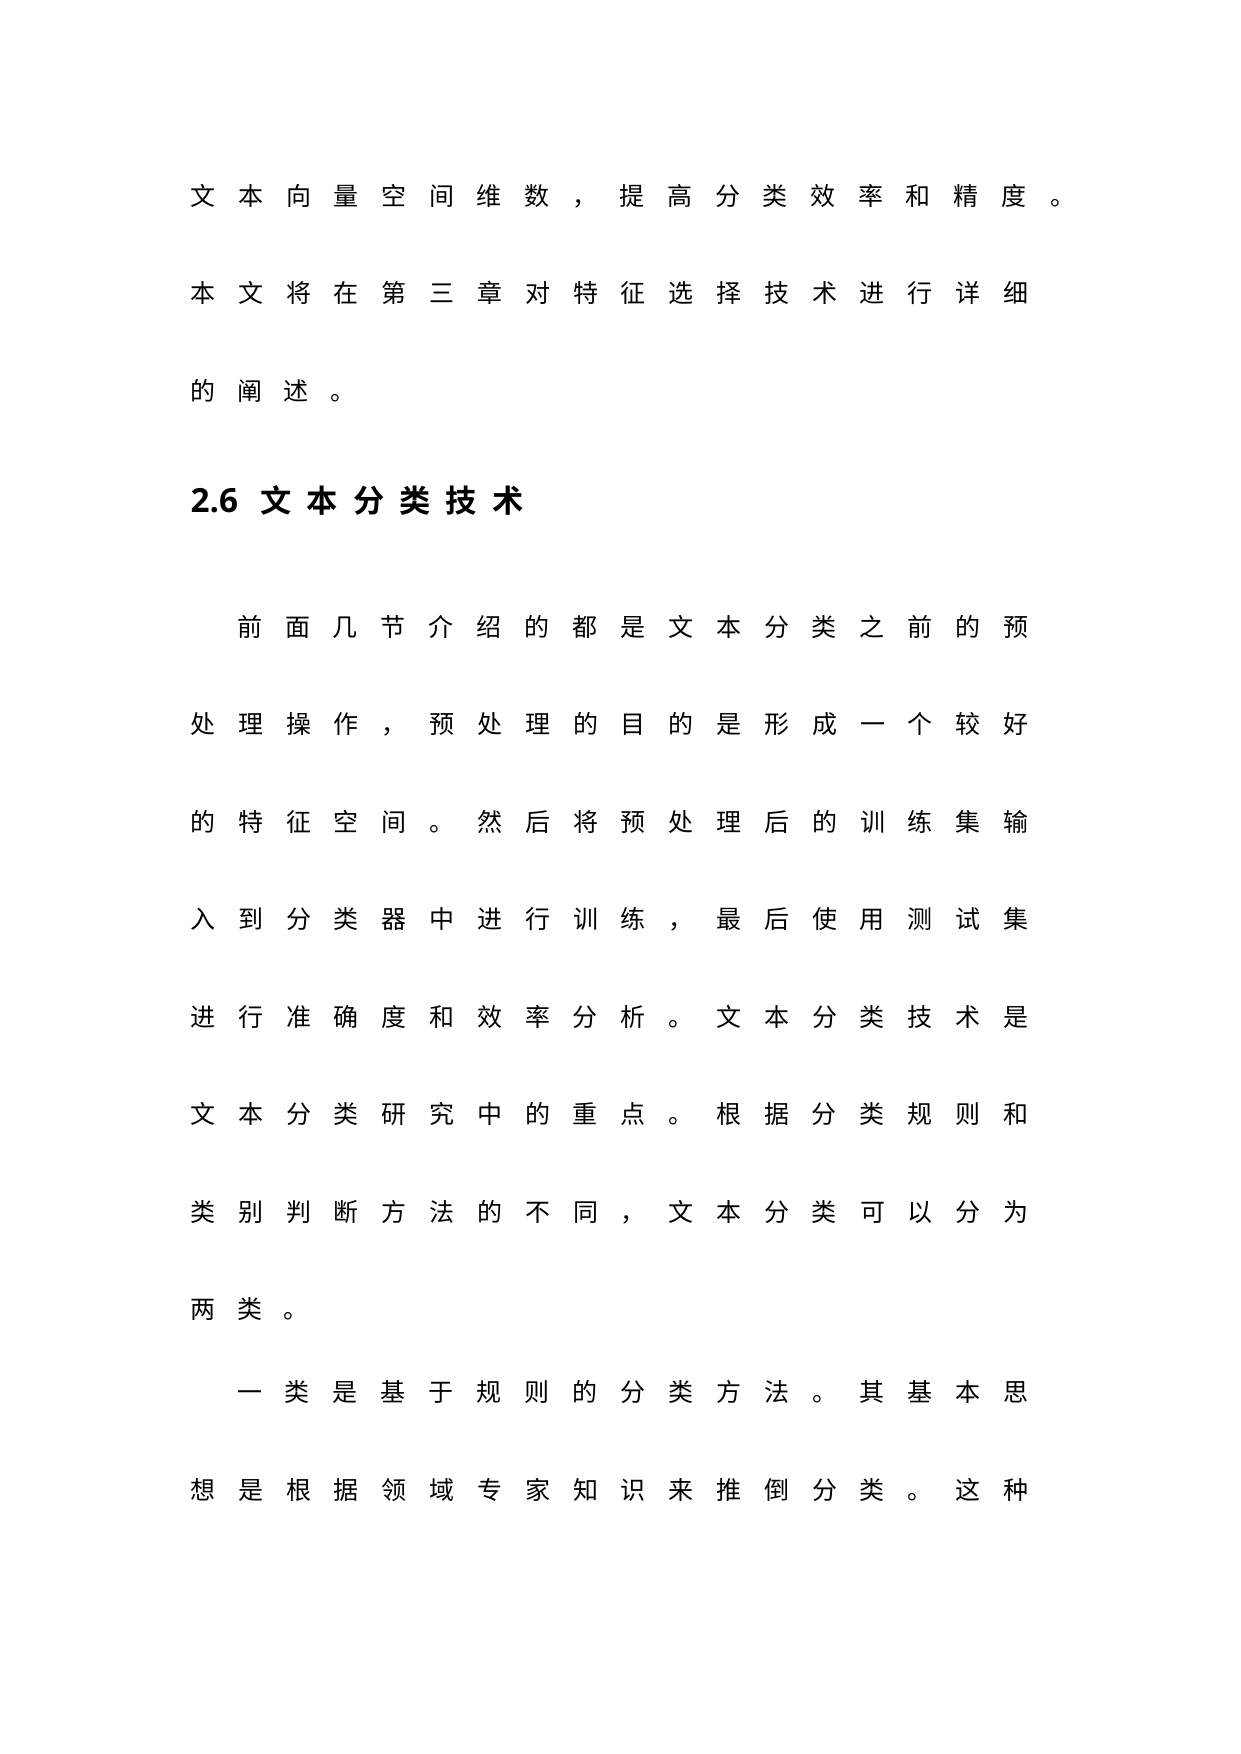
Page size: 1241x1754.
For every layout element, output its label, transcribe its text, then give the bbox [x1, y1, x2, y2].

text 前面几节介绍的都是文本分类之前的预处理操作，预处理的目的是形成一个较好的特征空间。然后将预处理后的训练集输入到分类器中进行训练，最后使用测试集进行准确度和效率分析。文本分类技术是文本分类研究中的重点。根据分类规则和类别判断方法的不同，文本分类可以分为两类。 [190, 593, 1050, 1340]
subtitle 2.6 文本分类技术 [190, 467, 1050, 532]
text 特征选择方法是指把很多的特征根据某种规则进行排序，选择最能代表文本内容的特征，构成原始特征集合的子集，降低文本向量空间维数，提高分类效率和精度。本文将在第三章对特征选择技术进行详细的阐述。 [190, 162, 1050, 422]
